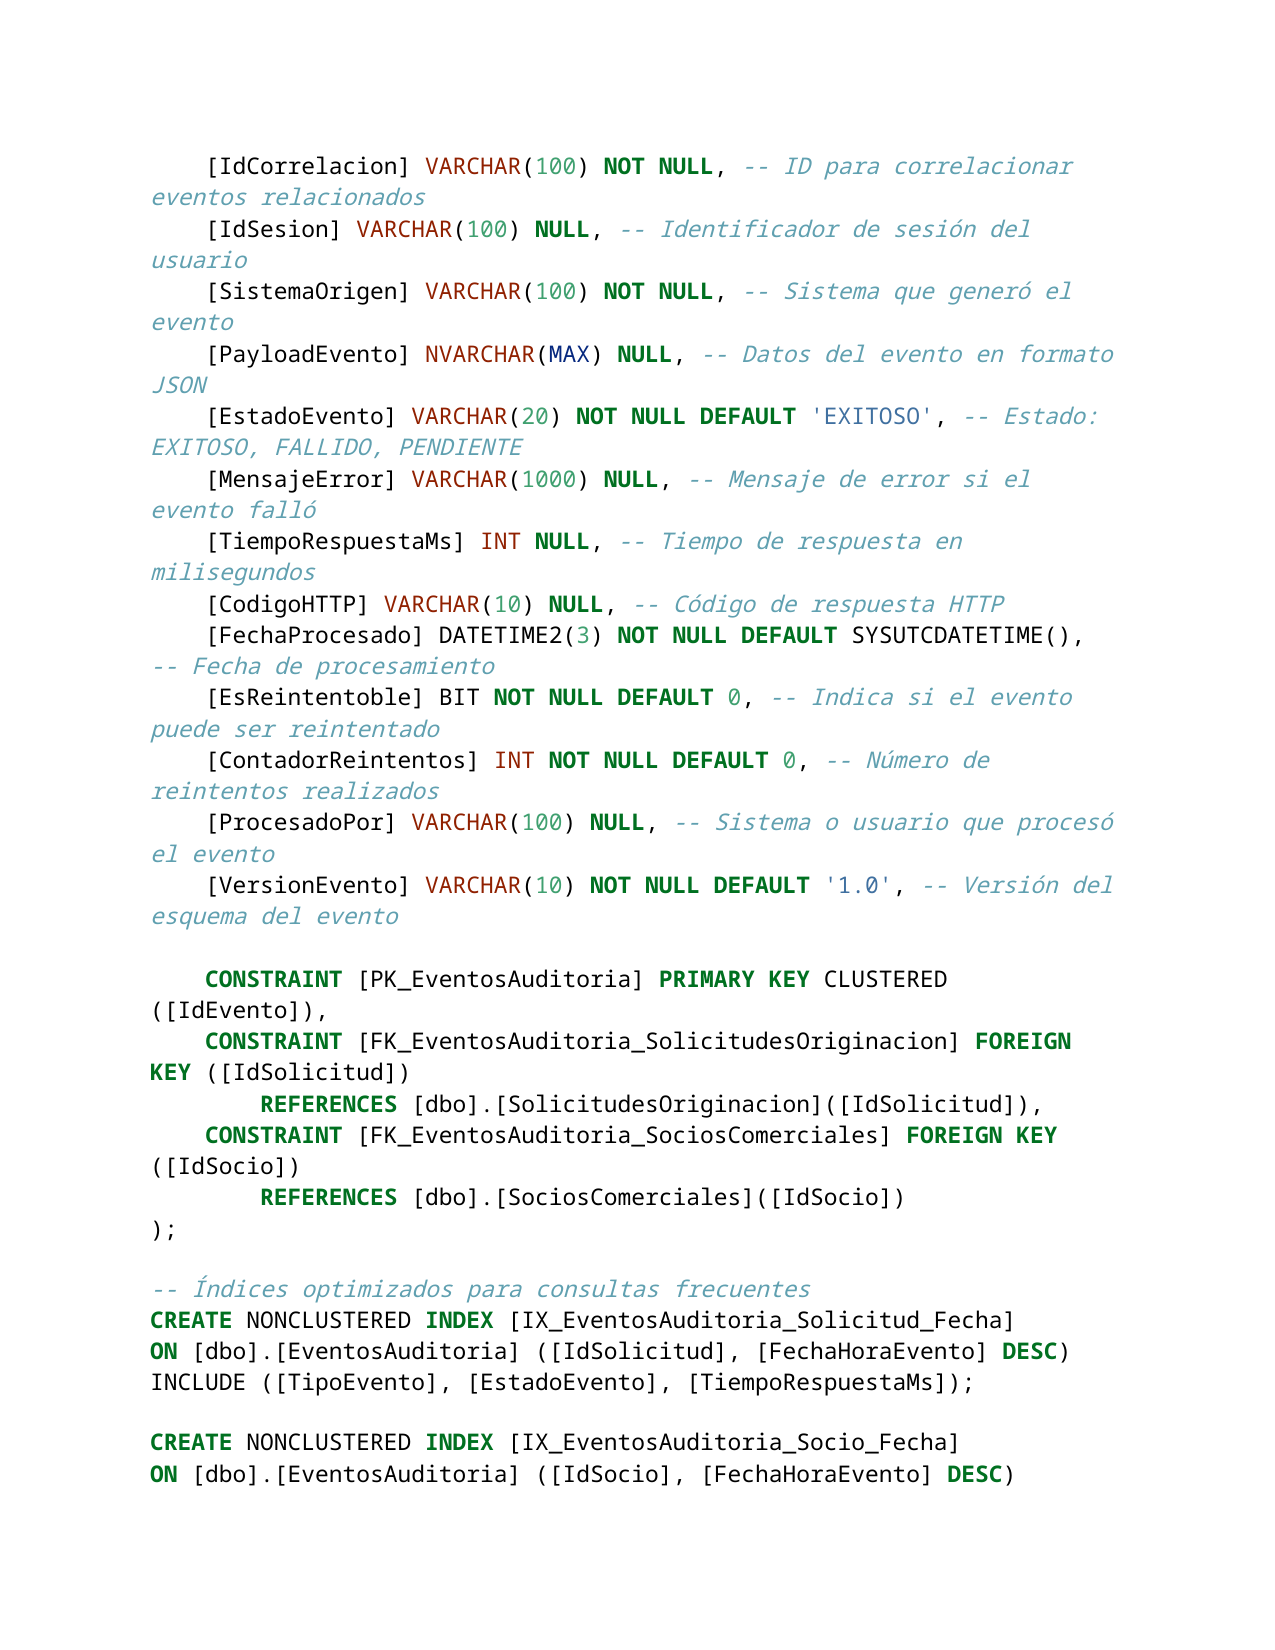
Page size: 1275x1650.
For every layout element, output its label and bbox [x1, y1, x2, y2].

text [150, 150, 1125, 1489]
